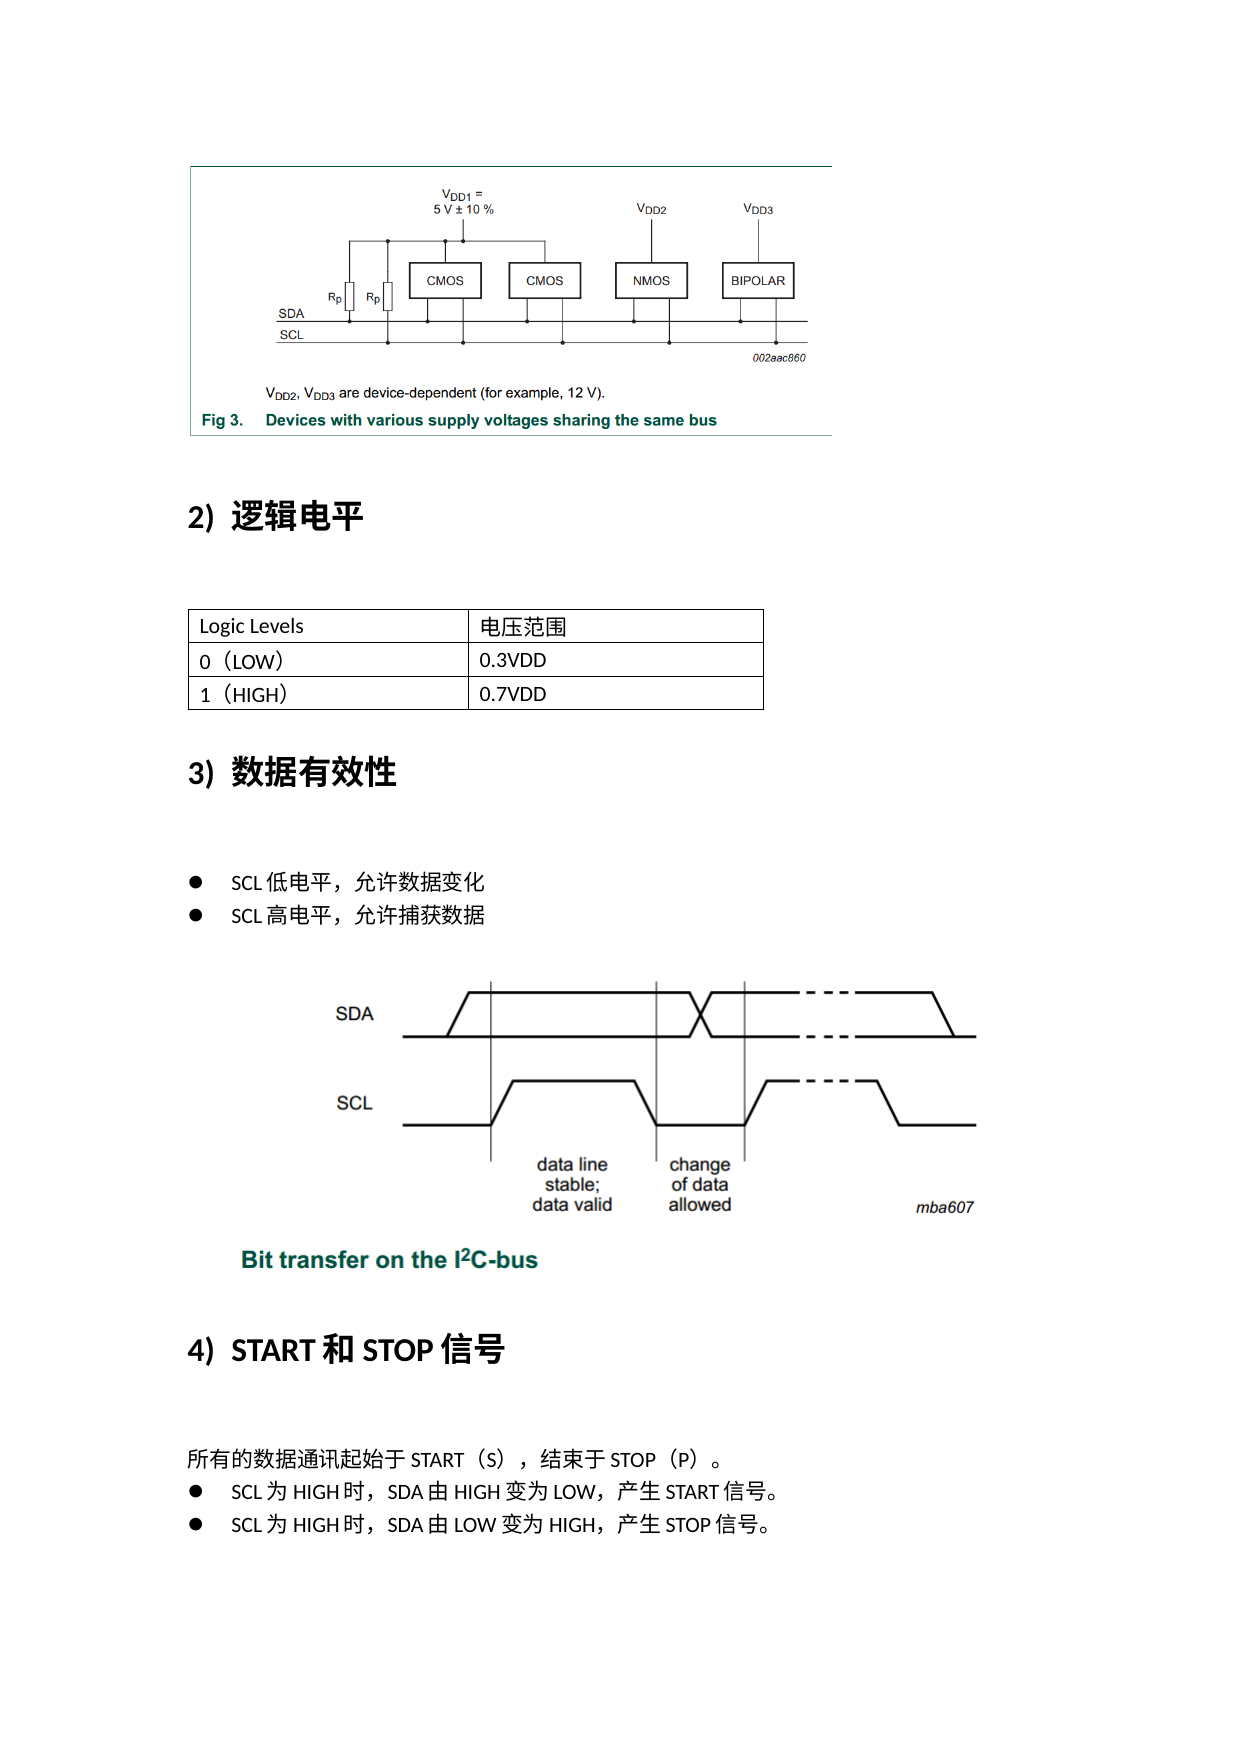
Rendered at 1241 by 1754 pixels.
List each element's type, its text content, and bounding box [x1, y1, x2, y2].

list SCL为HIGH时，SDA由LOW变为HIGH，产生STOP信号。 [187, 1506, 1053, 1539]
subtitle 逻辑电平 [187, 482, 1053, 547]
table_cell 0（LOW） [189, 643, 468, 676]
list SCL高电平，允许捕获数据 [187, 897, 1053, 930]
text 所有的数据通讯起始于START（S），结束于STOP（P）。 [187, 1441, 1053, 1474]
table_cell 1（HIGH） [189, 677, 468, 709]
list SCL低电平，允许数据变化 [187, 865, 1053, 897]
list SCL为HIGH时，SDA由HIGH变为LOW，产生START信号。 [187, 1474, 1053, 1506]
table_cell 0.7VDD [469, 677, 763, 709]
table_header Logic Levels [189, 610, 468, 642]
table_header 电压范围 [469, 610, 763, 642]
table_cell 0.3VDD [469, 643, 763, 676]
subtitle 数据有效性 [187, 737, 1053, 802]
subtitle START和STOP信号 [187, 1314, 1053, 1379]
